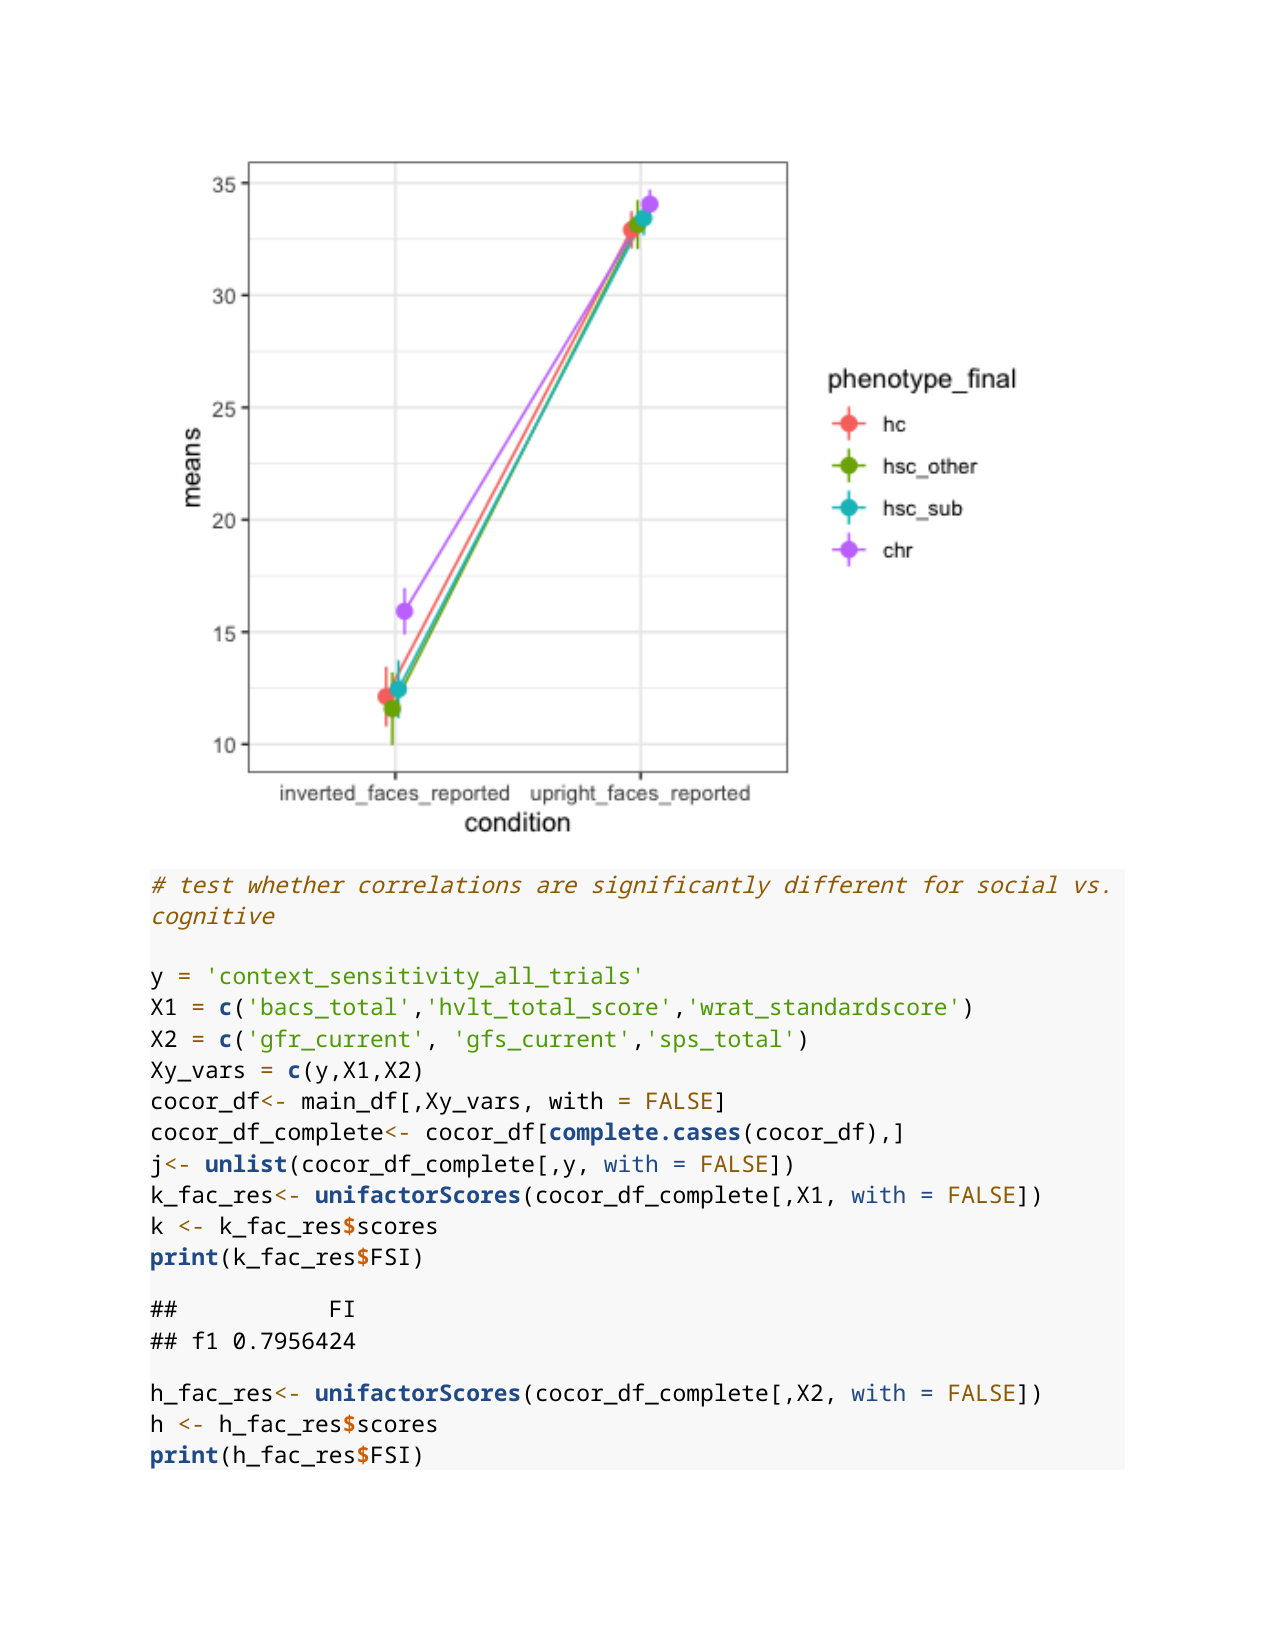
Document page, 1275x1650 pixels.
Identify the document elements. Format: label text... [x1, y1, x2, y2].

text h_fac_res<- unifactorScores(cocor_df_complete[,X2, with = FALSE]) h <- h_fac_res$scores print(h_fac_res$FSI) [425, 1377, 1125, 1470]
picture [168, 150, 1044, 850]
text ## FI ## f1 0.7956424 [150, 1293, 1125, 1356]
text # test whether correlations are significantly different for social vs. cognitive y = 'context_sensitivity_all_trials' X1 = c('bacs_total','hvlt_total_score','wrat_standardscore') X2 = c('gfr_current', 'gfs_current','sps_total') Xy_vars = c(y,X1,X2) cocor_df<- main_df[,Xy_vars, with = FALSE] cocor_df_complete<- cocor_df[complete.cases(cocor_df),] j<- unlist(cocor_df_complete[,y, with = FALSE]) k_fac_res<- unifactorScores(cocor_df_complete[,X1, with = FALSE]) k <- k_fac_res$scores print(k_fac_res$FSI) [150, 869, 1125, 1272]
